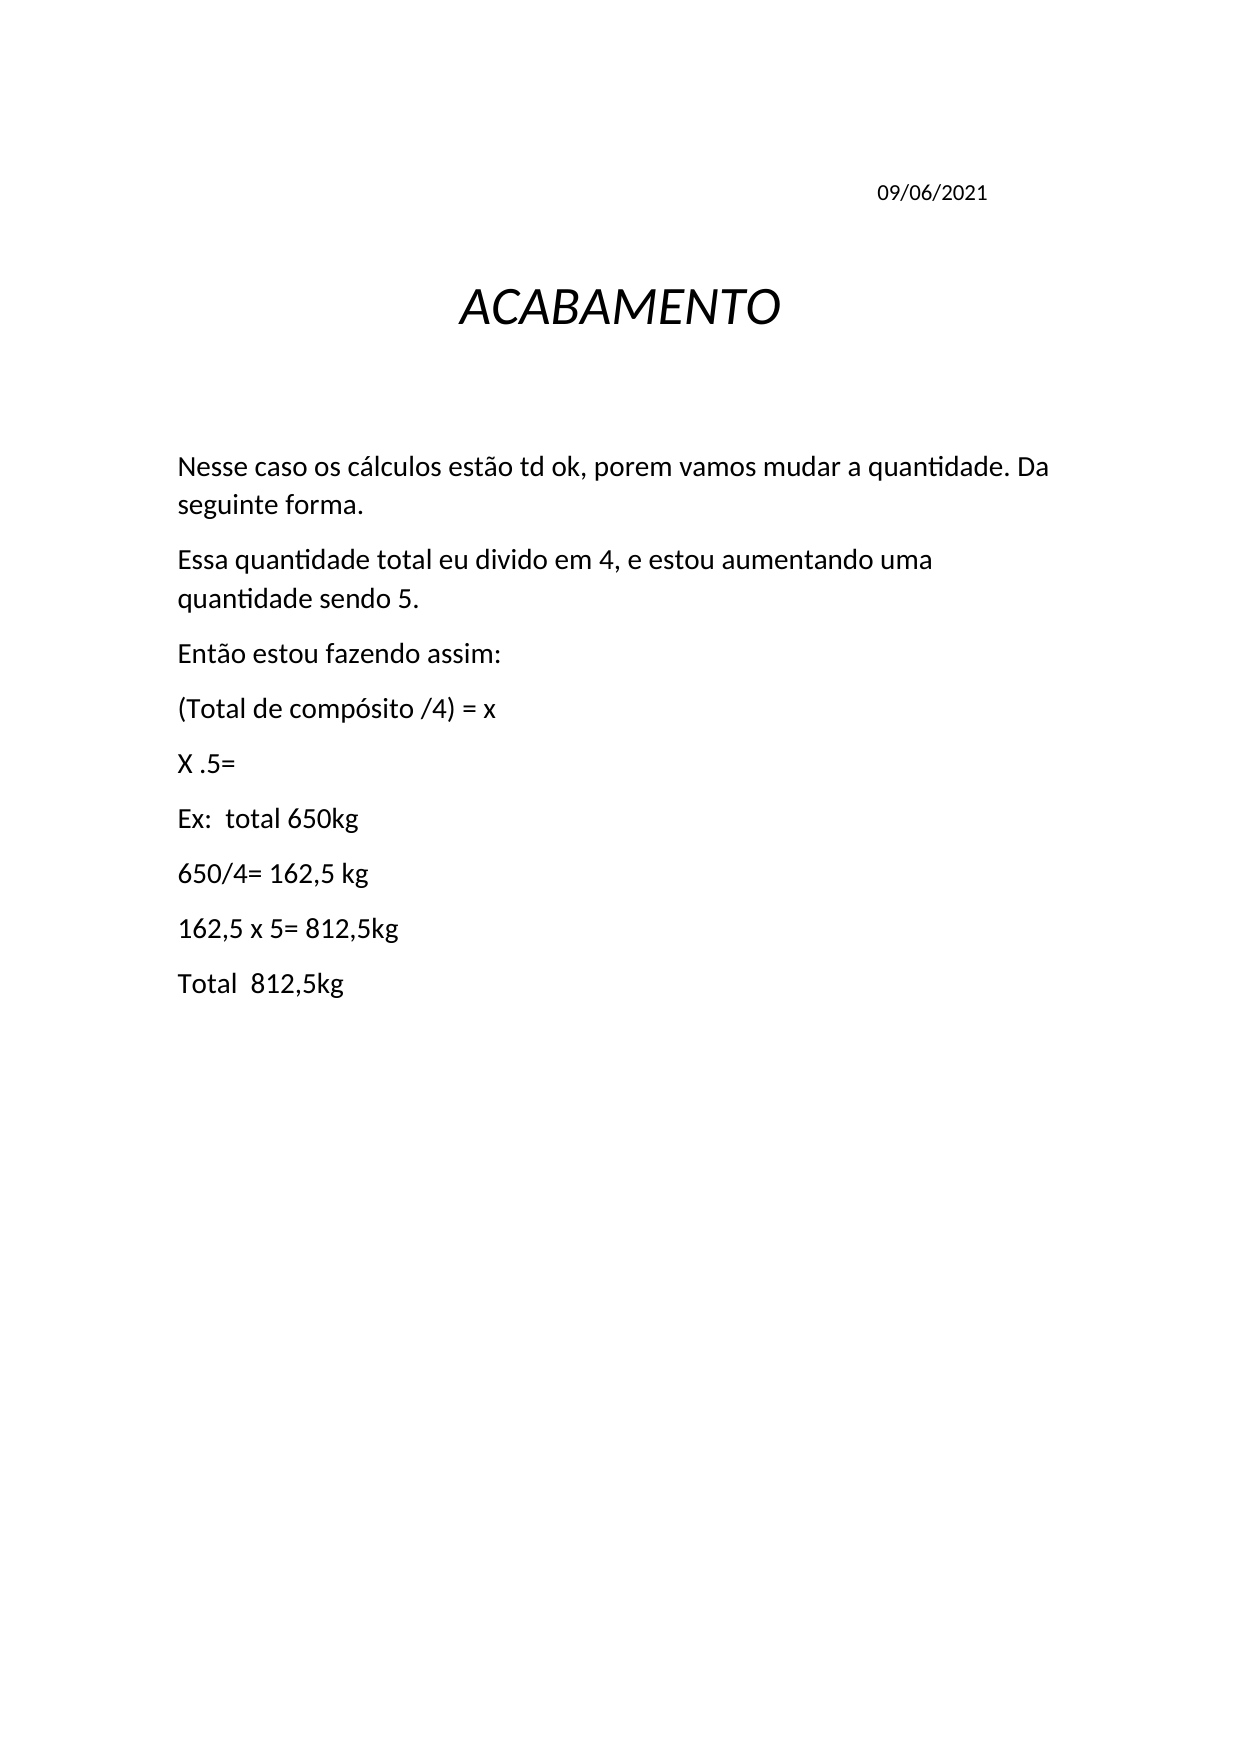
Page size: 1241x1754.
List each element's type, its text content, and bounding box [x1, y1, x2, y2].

text Ex: total 650kg [177, 800, 1063, 836]
text 162,5 x 5= 812,5kg [177, 910, 1063, 946]
text ACABAMENTO [177, 272, 1063, 338]
text Total 812,5kg [177, 965, 1063, 1001]
text 650/4= 162,5 kg [177, 855, 1063, 891]
text 09/06/2021 [325, 148, 1063, 206]
text Essa quantidade total eu divido em 4, e estou aumentando uma quantidade sendo 5. [177, 541, 1063, 615]
text Nesse caso os cálculos estão td ok, porem vamos mudar a quantidade. Da seguinte forma. [177, 448, 1063, 522]
text X .5= [177, 745, 1063, 781]
text (Total de compósito /4) = x [177, 690, 1063, 726]
text Então estou fazendo assim: [177, 635, 1063, 670]
